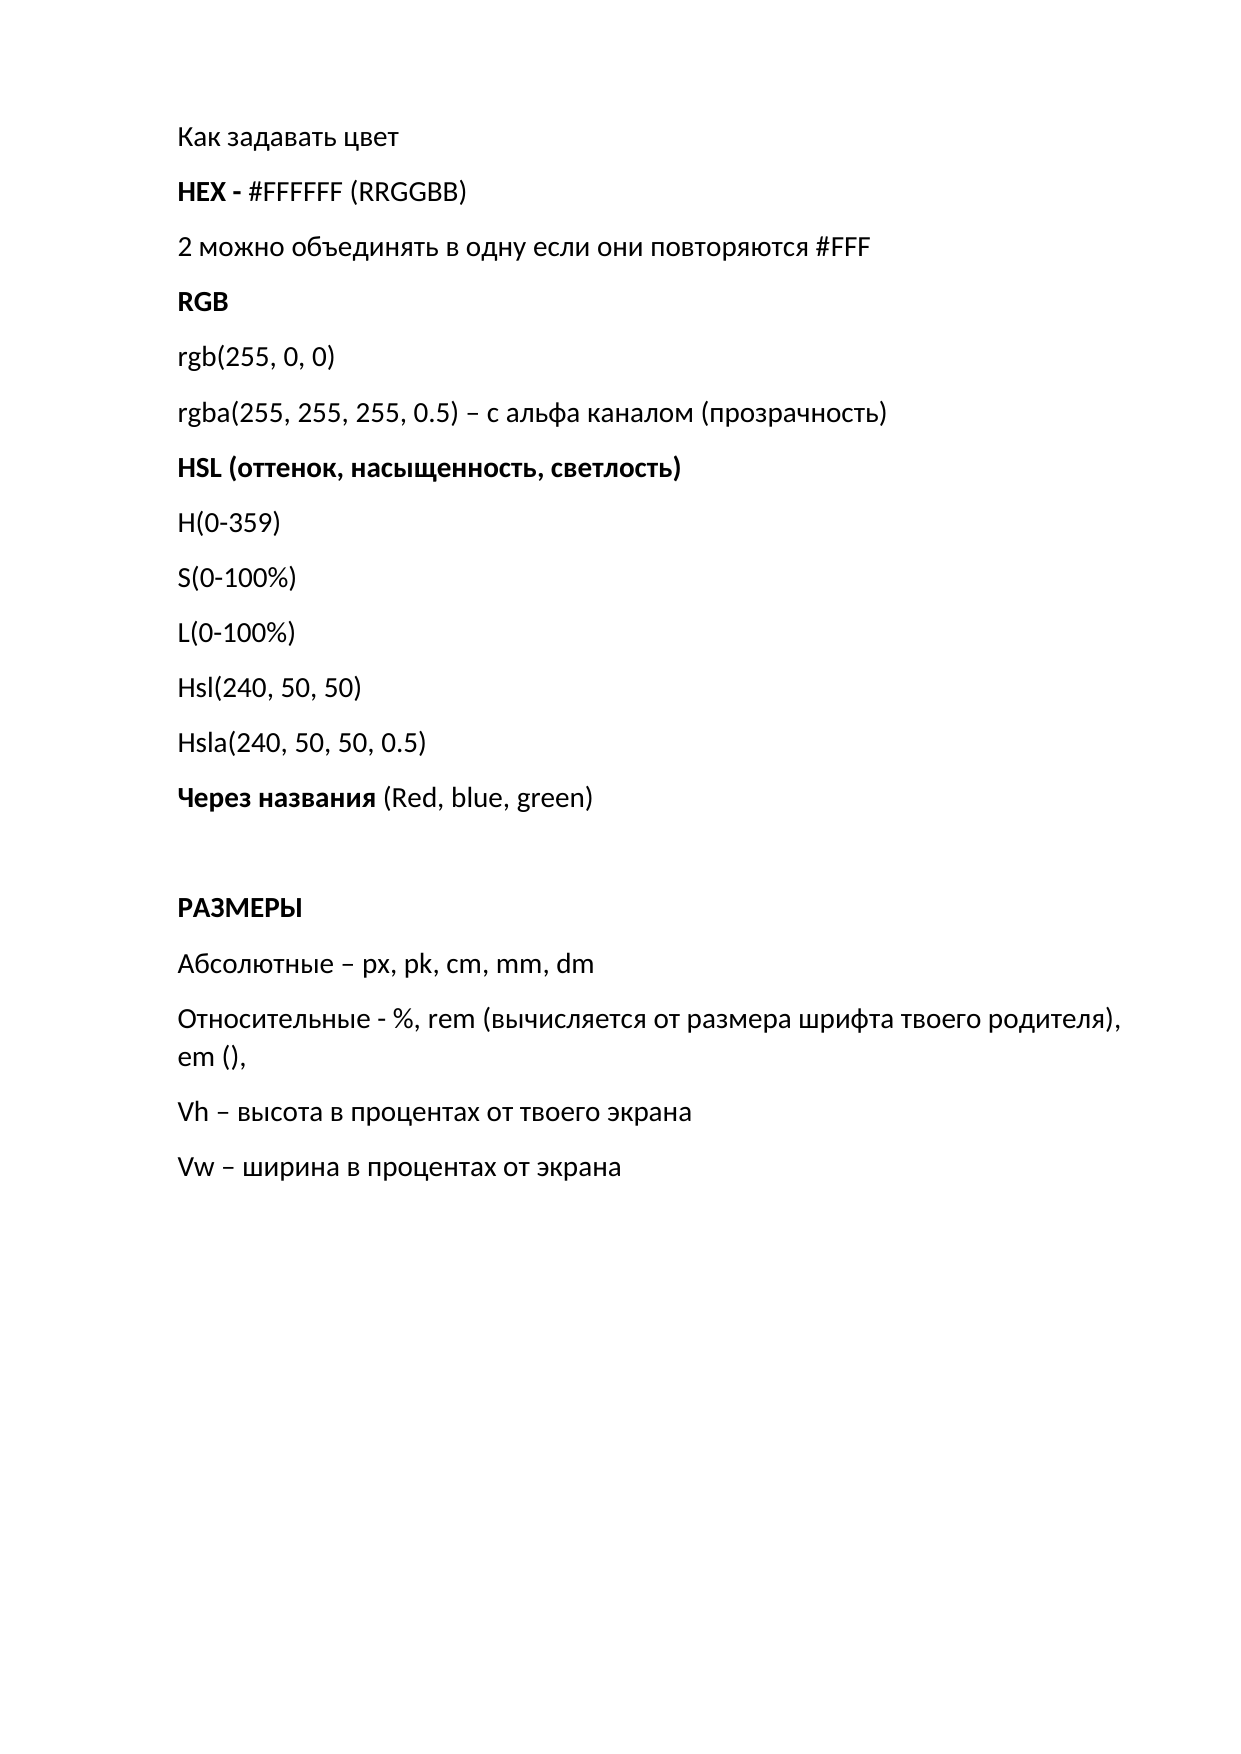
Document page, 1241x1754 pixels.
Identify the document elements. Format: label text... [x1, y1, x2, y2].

text HEX - #FFFFFF (RRGGBB) [177, 173, 1152, 209]
text Vh – высота в процентах от твоего экрана [177, 1093, 1152, 1129]
text 2 можно объединять в одну если они повторяются #FFF [177, 228, 1152, 264]
text rgba(255, 255, 255, 0.5) – с альфа каналом (прозрачность) [177, 394, 1152, 429]
text Hsl(240, 50, 50) [177, 669, 1152, 705]
text Hsla(240, 50, 50, 0.5) [177, 724, 1152, 760]
text РАЗМЕРЫ [177, 889, 1152, 925]
text Абсолютные – px, pk, cm, mm, dm [177, 945, 1152, 980]
text RGB [177, 283, 1152, 319]
text Как задавать цвет [177, 118, 1152, 154]
text rgb(255, 0, 0) [177, 338, 1152, 374]
text Vw – ширина в процентах от экрана [177, 1148, 1152, 1184]
text Через названия (Red, blue, green) [177, 779, 1152, 815]
text H(0-359) [177, 504, 1152, 539]
text HSL (оттенок, насыщенность, светлость) [177, 449, 1152, 484]
text S(0-100%) [177, 559, 1152, 594]
text Относительные - %, rem (вычисляется от размера шрифта твоего родителя), em (), [177, 1000, 1152, 1074]
text L(0-100%) [177, 614, 1152, 650]
